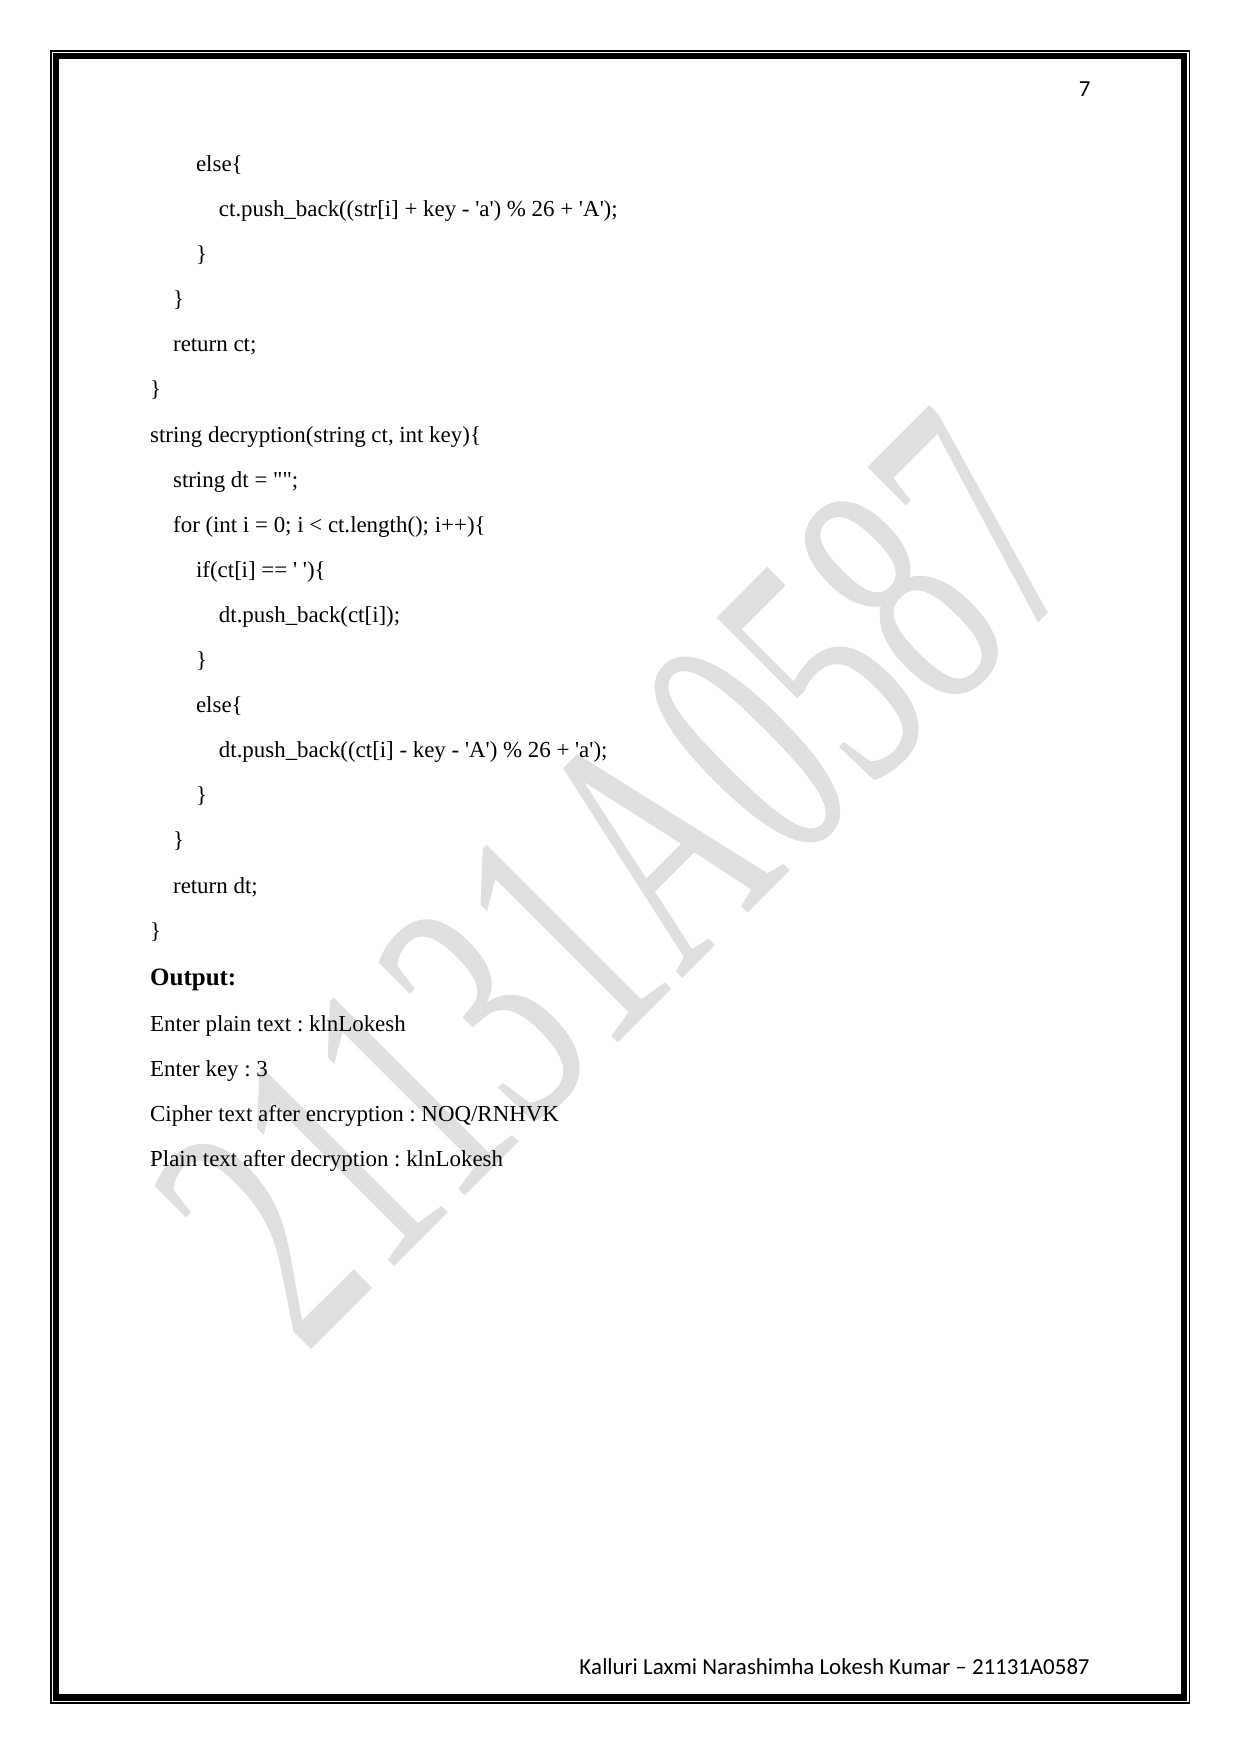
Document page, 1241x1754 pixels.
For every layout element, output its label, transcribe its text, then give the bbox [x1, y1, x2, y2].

text dt.push_back((ct[i] - key - 'A') % 26 + 'a'); [150, 736, 1090, 763]
text Enter key : 3 [150, 1055, 1090, 1081]
text Enter plain text : klnLokesh [150, 1009, 1090, 1036]
text } [150, 285, 1090, 312]
text } [150, 827, 1090, 853]
text string decryption(string ct, int key){ [150, 421, 1090, 447]
text Cipher text after encryption : NOQ/RNHVK [150, 1100, 1090, 1126]
text } [150, 781, 1090, 808]
text ct.push_back((str[i] + key - 'a') % 26 + 'A'); [150, 195, 1090, 221]
text Output: [150, 962, 1090, 991]
text for (int i = 0; i < ct.length(); i++){ [150, 511, 1090, 537]
text } [150, 917, 1090, 943]
text string dt = ""; [150, 466, 1090, 492]
text } [150, 646, 1090, 672]
text Plain text after decryption : klnLokesh [150, 1145, 1090, 1171]
text else{ [150, 150, 1090, 176]
text } [150, 376, 1090, 402]
text } [150, 240, 1090, 267]
text else{ [150, 691, 1090, 718]
text return dt; [150, 872, 1090, 898]
text dt.push_back(ct[i]); [150, 601, 1090, 627]
text return ct; [150, 330, 1090, 357]
text if(ct[i] == ' '){ [150, 556, 1090, 582]
